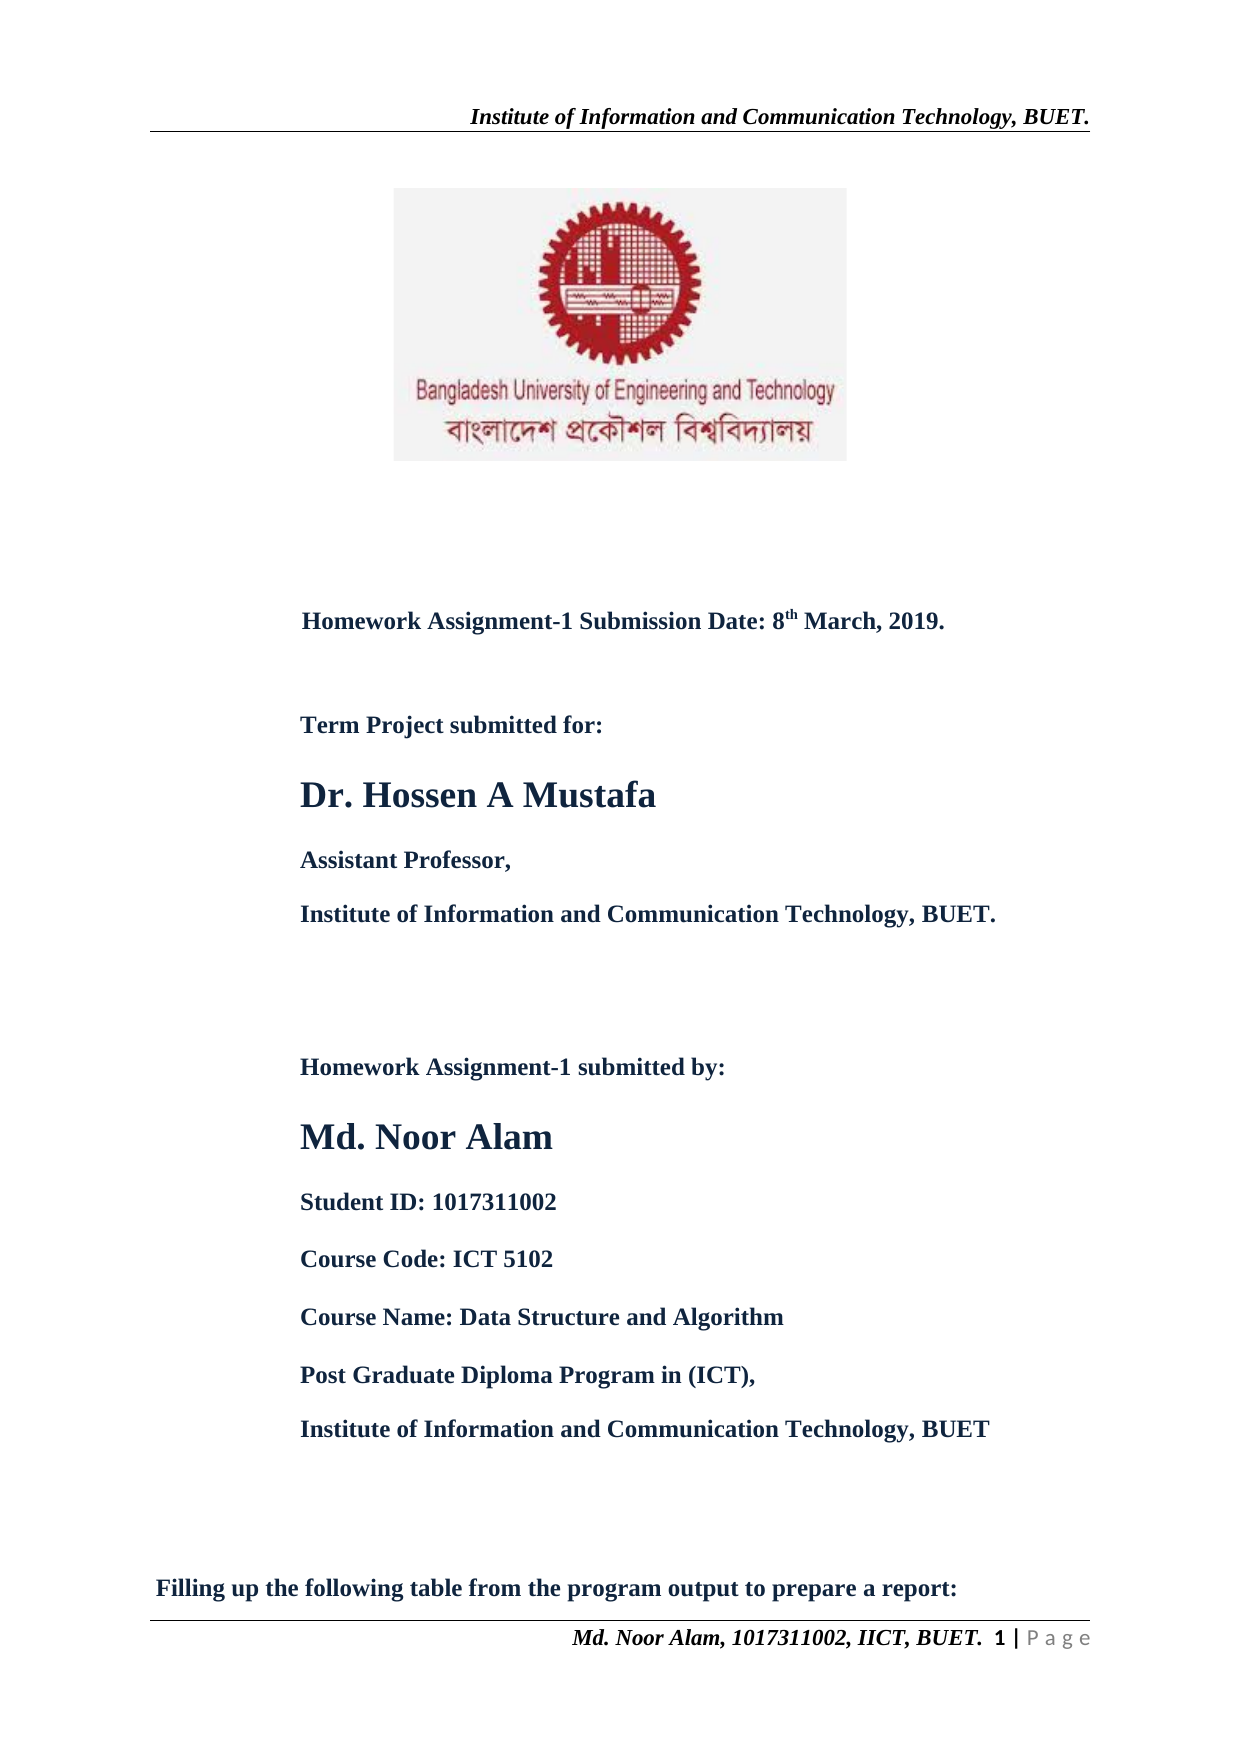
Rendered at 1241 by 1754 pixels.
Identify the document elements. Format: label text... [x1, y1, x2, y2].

text Homework Assignment-1 submitted by: [300, 1052, 1090, 1081]
text Homework Assignment-1 Submission Date: 8th March, 2019. [150, 606, 1090, 634]
subtitle Course Code: ICT 5102 [300, 1244, 1090, 1273]
subtitle Student ID: 1017311002 [300, 1187, 1090, 1215]
text Md. Noor Alam [300, 1114, 1090, 1157]
subtitle Institute of Information and Communication Technology, BUET. [300, 899, 1090, 928]
subtitle Assistant Professor, [300, 845, 1090, 874]
text Institute of Information and Communication Technology, BUET [300, 1414, 1090, 1443]
text Post Graduate Diploma Program in (ICT), [300, 1360, 1090, 1389]
text Term Project submitted for: [300, 711, 1090, 739]
picture [393, 188, 847, 461]
subtitle Course Name: Data Structure and Algorithm [300, 1302, 1090, 1331]
text Filling up the following table from the program output to prepare a report: [150, 1573, 1090, 1602]
text Dr. Hossen A Mustafa [300, 773, 1090, 816]
